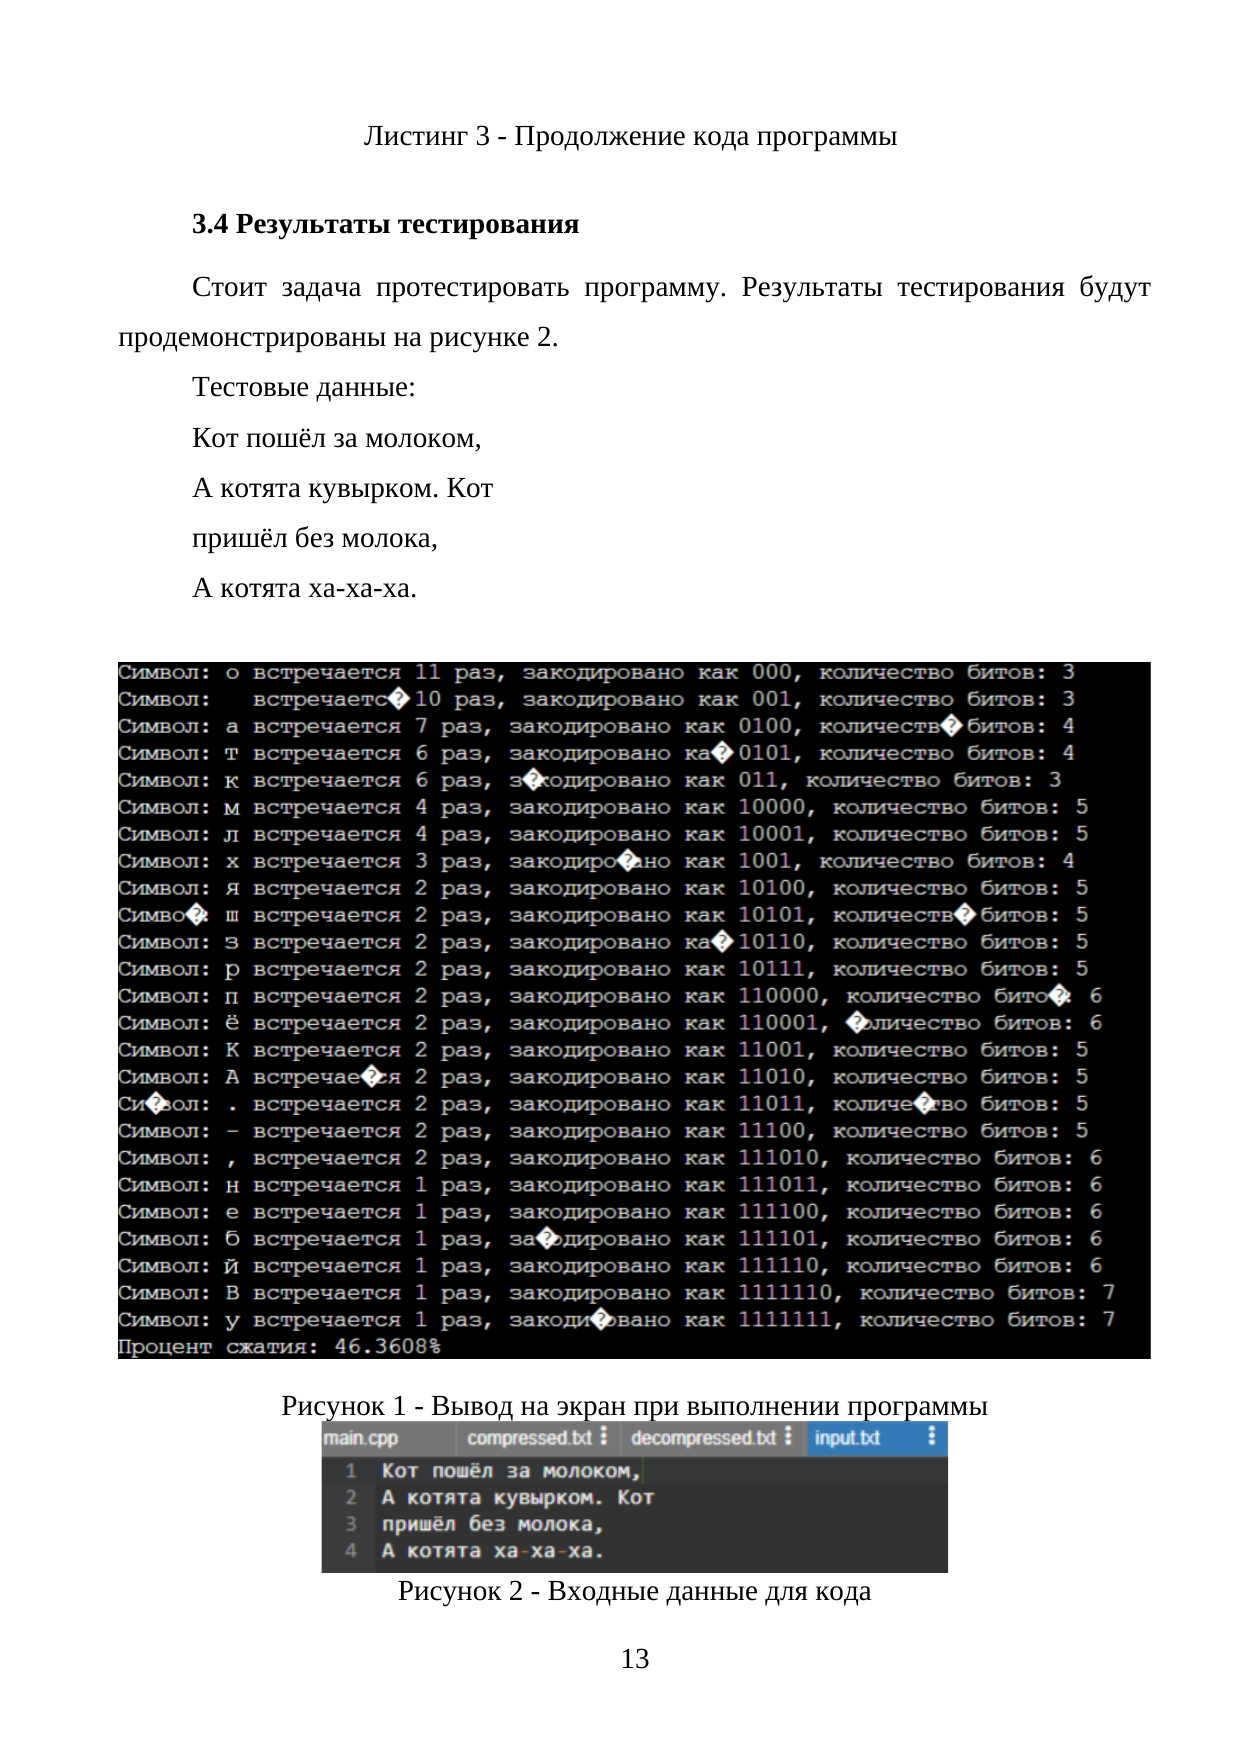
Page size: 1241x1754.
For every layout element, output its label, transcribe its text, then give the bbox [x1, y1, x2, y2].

text Рисунок 1 - Вывод на экран при выполнении программы [118, 1388, 1152, 1421]
picture [118, 662, 1152, 1359]
text Кот пошёл за молоком, [118, 420, 1152, 453]
text Листинг 3 - Продолжение кода программы [110, 118, 1152, 152]
text Тестовые данные: [118, 369, 1152, 403]
text Стоит задача протестировать программу. Результаты тестирования будут продемонстрированы на рисунке 2. [118, 269, 1152, 353]
picture [321, 1421, 949, 1573]
text А котята кувырком. Кот [118, 470, 1152, 503]
text пришёл без молока, [118, 520, 1152, 554]
subtitle 3.4 Результаты тестирования [192, 206, 1152, 239]
text А котята ха-ха-ха. [118, 571, 1152, 604]
text Рисунок 2 - Входные данные для кода [118, 1573, 1152, 1606]
